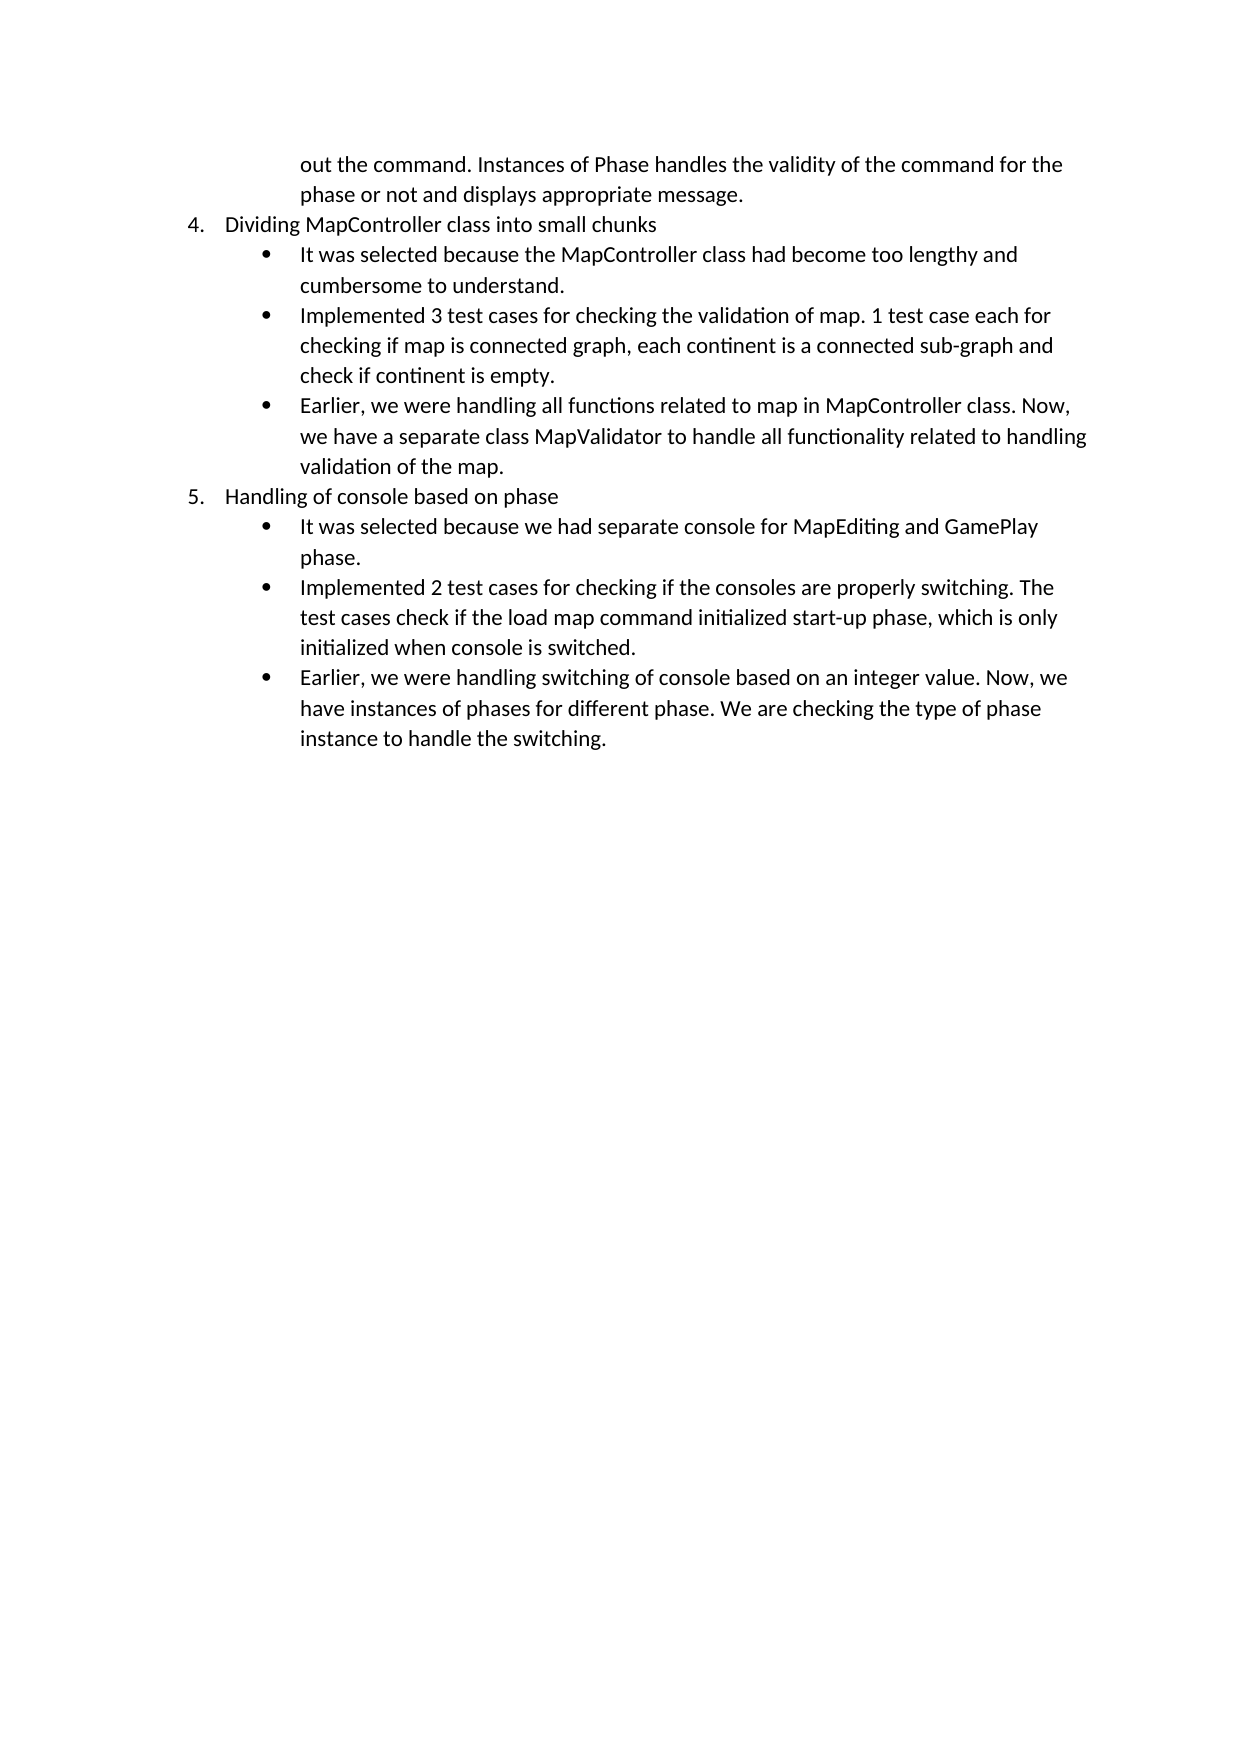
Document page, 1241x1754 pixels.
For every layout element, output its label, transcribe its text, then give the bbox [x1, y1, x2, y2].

list Earlier, we were handling switching of console based on an integer value. Now, we have instances of phases for different phase. We are checking the type of phase instance to handle the switching. [262, 663, 1090, 752]
list Dividing MapController class into small chunks [187, 210, 1090, 238]
list Implemented 3 test cases for checking the validation of map. 1 test case each for checking if map is connected graph, each continent is a connected sub-graph and check if continent is empty. [262, 301, 1090, 389]
list Implemented 2 test cases for checking if the consoles are properly switching. The test cases check if the load map command initialized start-up phase, which is only initialized when console is switched. [262, 573, 1090, 661]
list It was selected because the MapController class had become too lengthy and cumbersome to understand. [262, 241, 1090, 299]
list Earlier, we were handling all functions related to map in MapController class. Now, we have a separate class MapValidator to handle all functionality related to handling validation of the map. [262, 392, 1090, 480]
list Handling of console based on phase [187, 482, 1090, 510]
list It was selected because we had separate console for MapEditing and GamePlay phase. [262, 512, 1090, 571]
